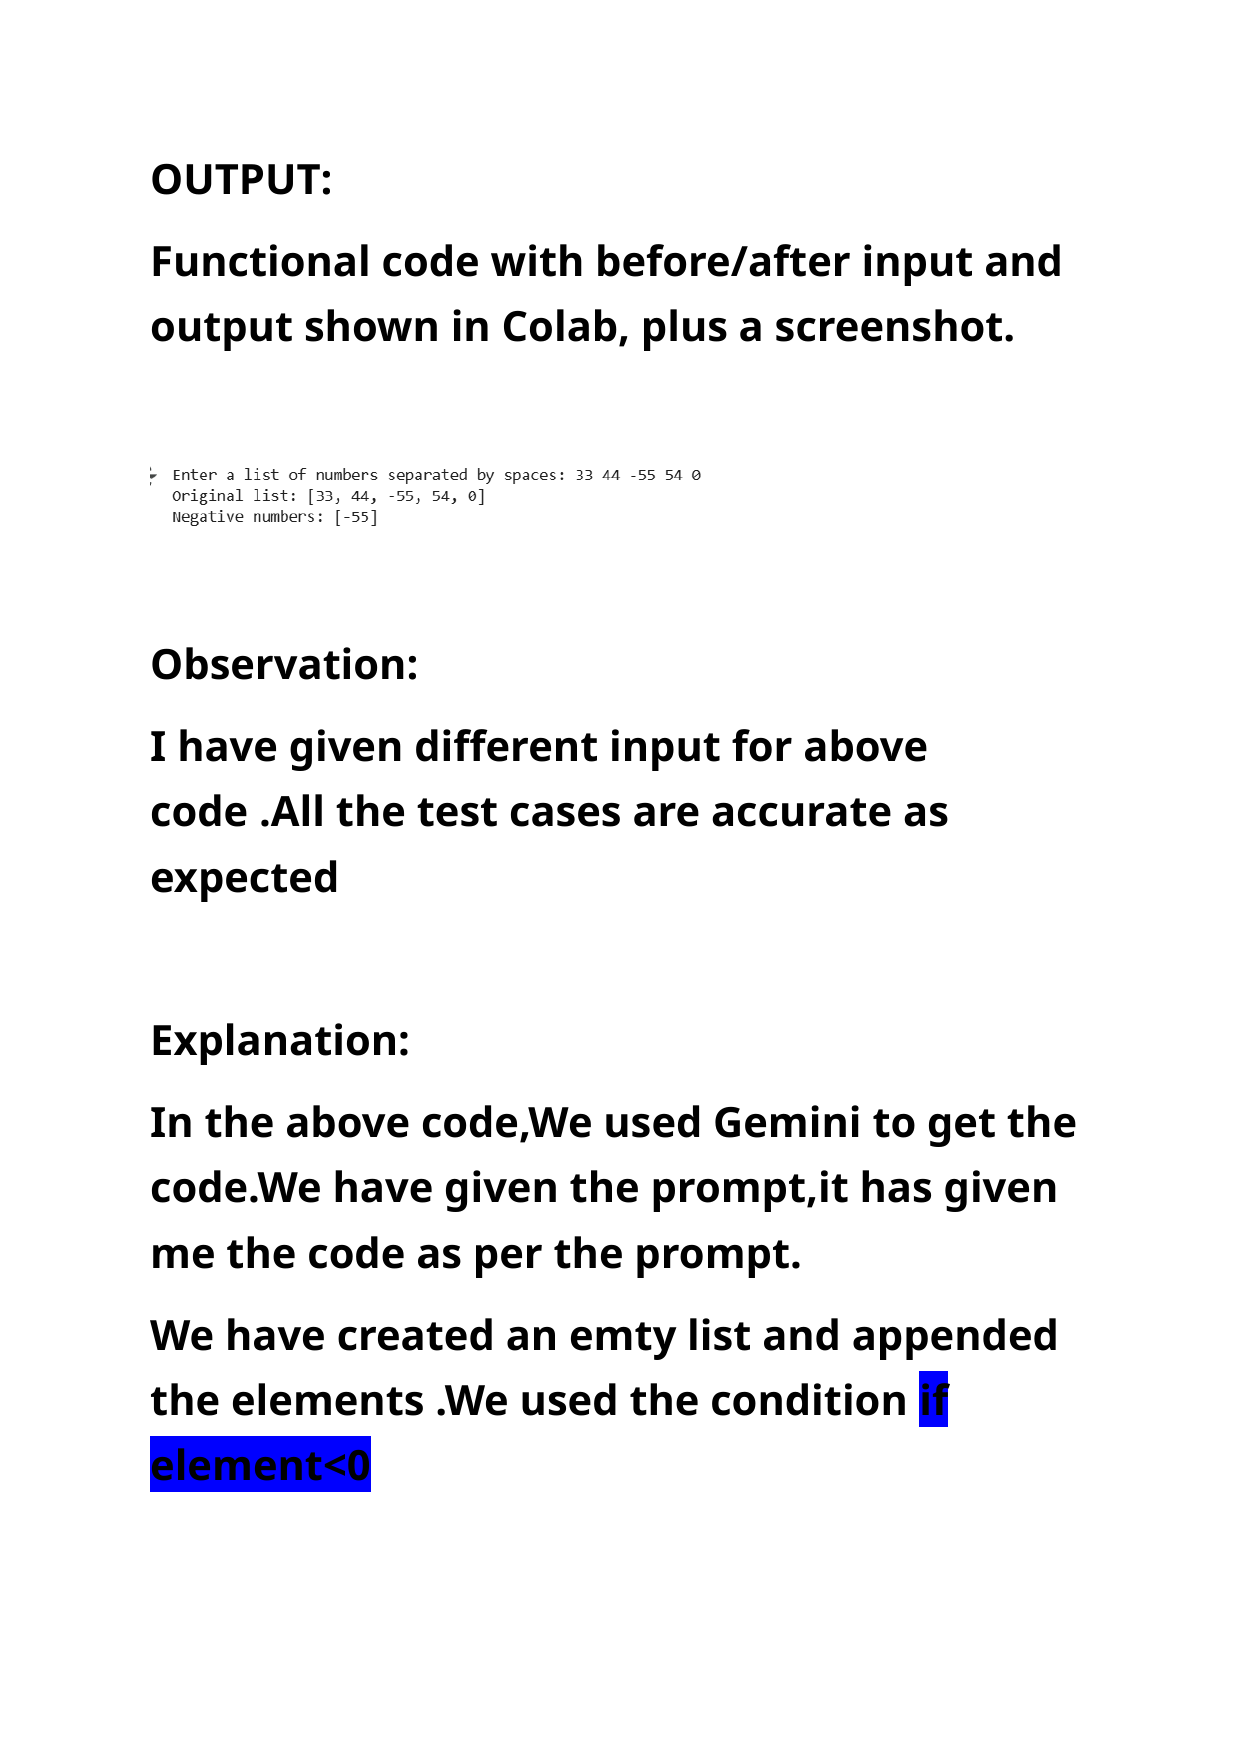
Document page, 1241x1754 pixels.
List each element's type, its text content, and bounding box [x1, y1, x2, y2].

text Explanation: [150, 1011, 1090, 1068]
text Observation: [150, 635, 1090, 692]
text In the above code,We used Gemini to get the code.We have given the prompt,it has given me the code as per the prompt. [150, 1093, 1090, 1280]
text OUTPUT: [150, 150, 1090, 207]
text I have given different input for above code .All the test cases are accurate as expected [150, 717, 1090, 904]
text Functional code with before/after input and output shown in Colab, plus a screenshot. [150, 232, 1090, 354]
text We have created an emty list and appended the elements .We used the condition if element<0 [150, 1305, 1090, 1492]
picture [150, 460, 1091, 532]
